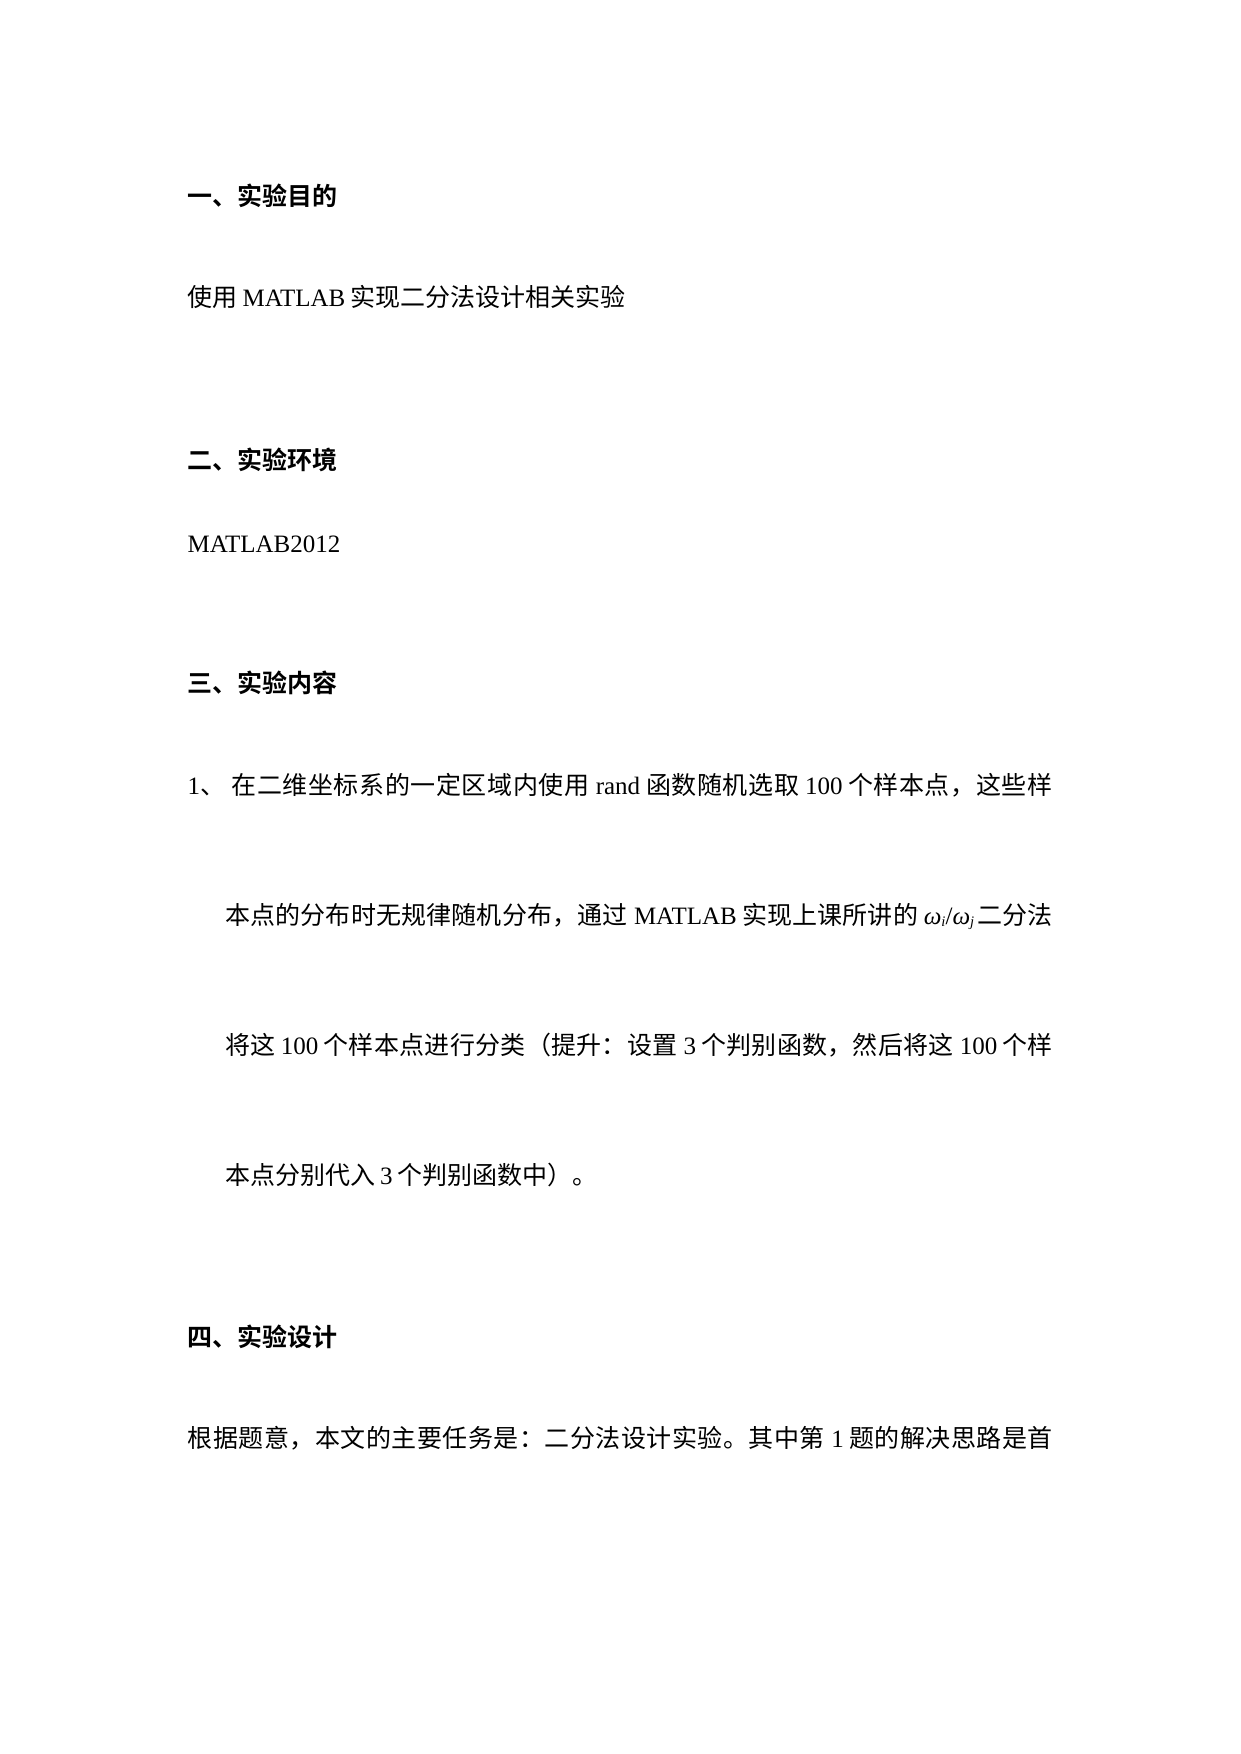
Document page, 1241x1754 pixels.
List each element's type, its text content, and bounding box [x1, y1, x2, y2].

text 二、实验环境 [187, 426, 1053, 491]
text 四、实验设计 [187, 1303, 1053, 1368]
text 三、实验内容 [187, 649, 1053, 714]
text 使用MATLAB实现二分法设计相关实验 [187, 263, 1053, 328]
list 在二维坐标系的一定区域内使用rand函数随机选取100个样本点，这些样本点的分布时无规律随机分布，通过MATLAB实现上课所讲的ωi/ωj二分法将这100个样本点进行分类（提升：设置3个判别函数，然后将这100个样本点分别代入3个判别函数中）。 [187, 751, 1053, 1206]
text MATLAB2012 [187, 527, 1053, 559]
text 一、实验目的 [187, 162, 1053, 227]
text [187, 1404, 1053, 1469]
